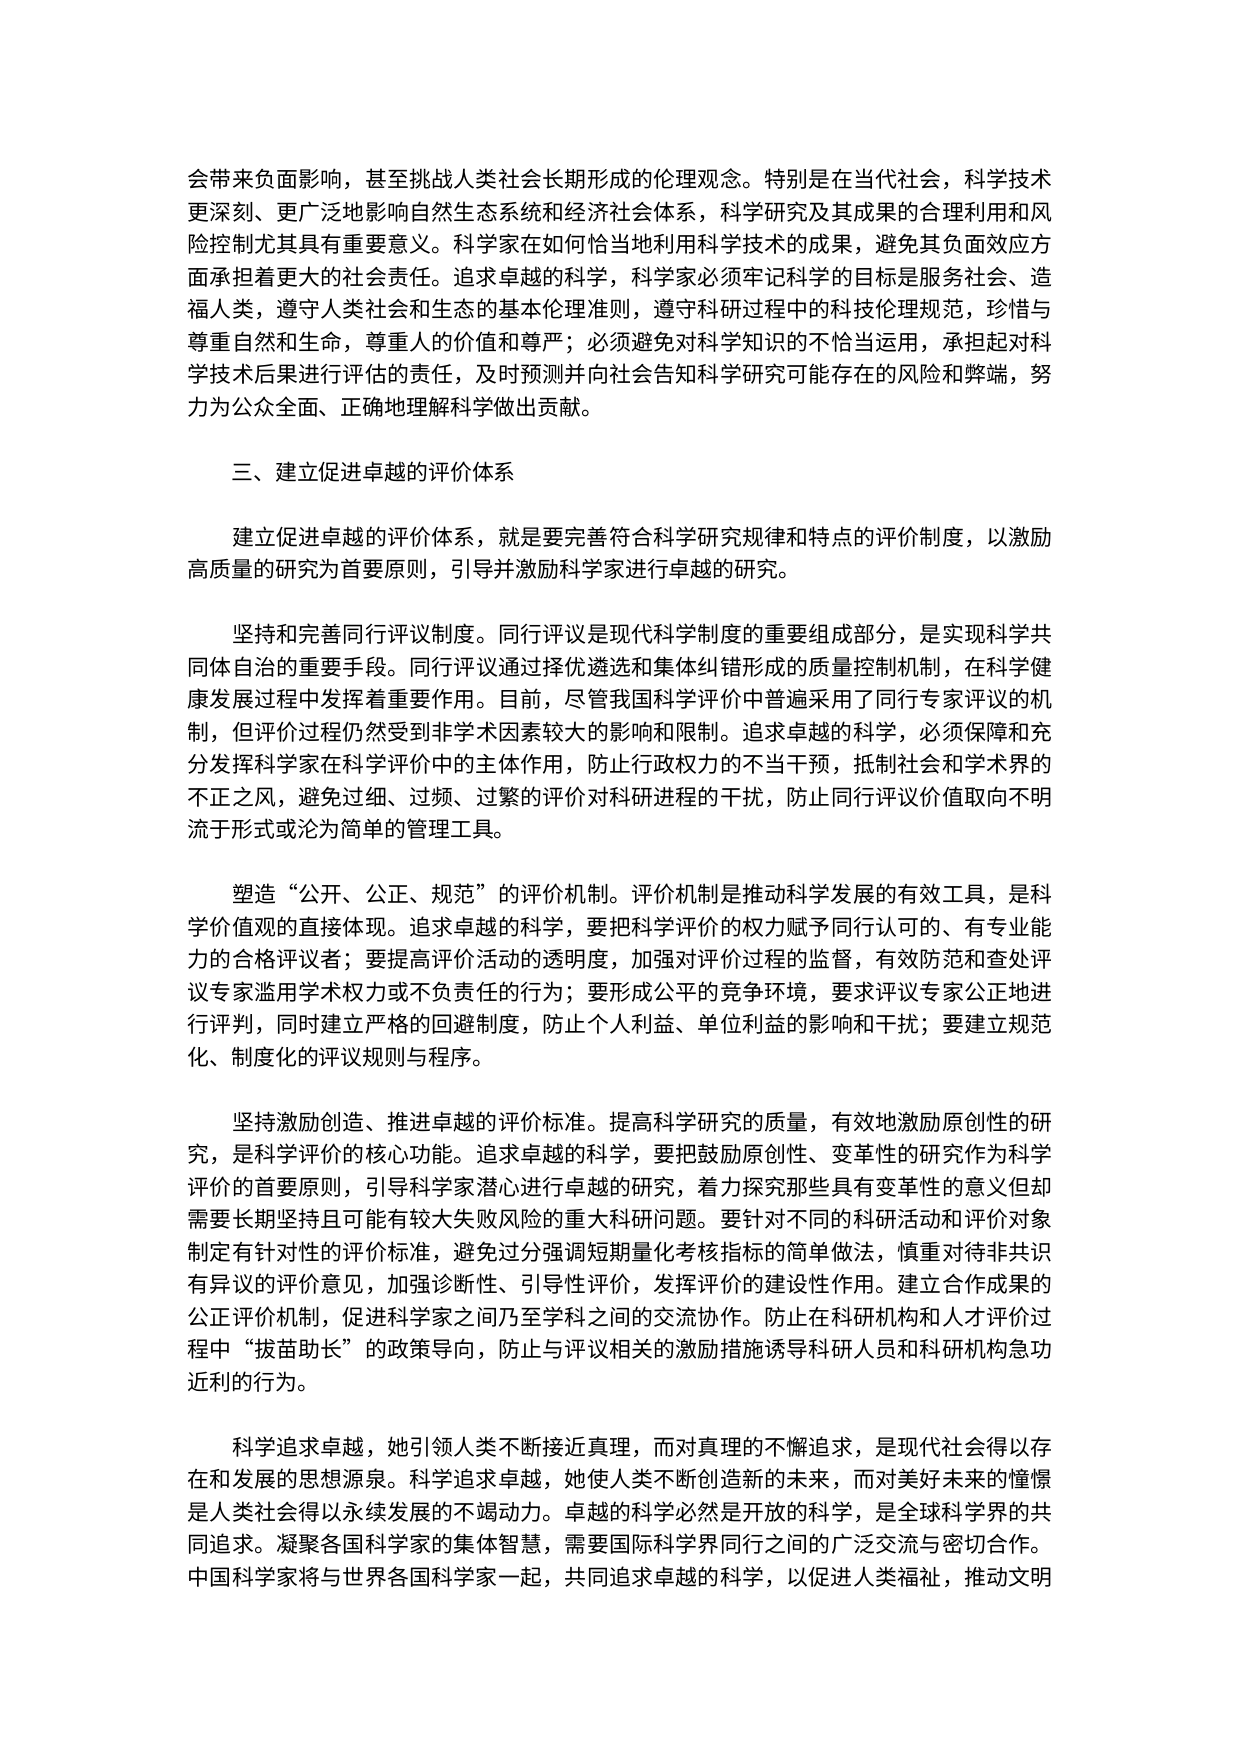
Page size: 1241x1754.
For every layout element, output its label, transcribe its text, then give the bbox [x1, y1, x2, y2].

text 坚持和完善同行评议制度。同行评议是现代科学制度的重要组成部分，是实现科学共同体自治的重要手段。同行评议通过择优遴选和集体纠错形成的质量控制机制，在科学健康发展过程中发挥着重要作用。目前，尽管我国科学评价中普遍采用了同行专家评议的机制，但评价过程仍然受到非学术因素较大的影响和限制。追求卓越的科学，必须保障和充分发挥科学家在科学评价中的主体作用，防止行政权力的不当干预，抵制社会和学术界的不正之风，避免过细、过频、过繁的评价对科研进程的干扰，防止同行评议价值取向不明、流于形式或沦为简单的管理工具。 [187, 617, 1053, 844]
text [187, 1429, 1053, 1592]
text 三、建立促进卓越的评价体系 [187, 454, 1053, 487]
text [187, 162, 1053, 422]
text 坚持激励创造、推进卓越的评价标准。提高科学研究的质量，有效地激励原创性的研究，是科学评价的核心功能。追求卓越的科学，要把鼓励原创性、变革性的研究作为科学评价的首要原则，引导科学家潜心进行卓越的研究，着力探究那些具有变革性的意义但却需要长期坚持且可能有较大失败风险的重大科研问题。要针对不同的科研活动和评价对象，制定有针对性的评价标准，避免过分强调短期量化考核指标的简单做法，慎重对待非共识、有异议的评价意见，加强诊断性、引导性评价，发挥评价的建设性作用。建立合作成果的公正评价机制，促进科学家之间乃至学科之间的交流协作。防止在科研机构和人才评价过程中“拔苗助长”的政策导向，防止与评议相关的激励措施诱导科研人员和科研机构急功近利的行为。 [187, 1104, 1053, 1397]
text 建立促进卓越的评价体系，就是要完善符合科学研究规律和特点的评价制度，以激励高质量的研究为首要原则，引导并激励科学家进行卓越的研究。 [187, 519, 1053, 584]
text 塑造“公开、公正、规范”的评价机制。评价机制是推动科学发展的有效工具，是科学价值观的直接体现。追求卓越的科学，要把科学评价的权力赋予同行认可的、有专业能力的合格评议者；要提高评价活动的透明度，加强对评价过程的监督，有效防范和查处评议专家滥用学术权力或不负责任的行为；要形成公平的竞争环境，要求评议专家公正地进行评判，同时建立严格的回避制度，防止个人利益、单位利益的影响和干扰；要建立规范化、制度化的评议规则与程序。 [187, 877, 1053, 1072]
